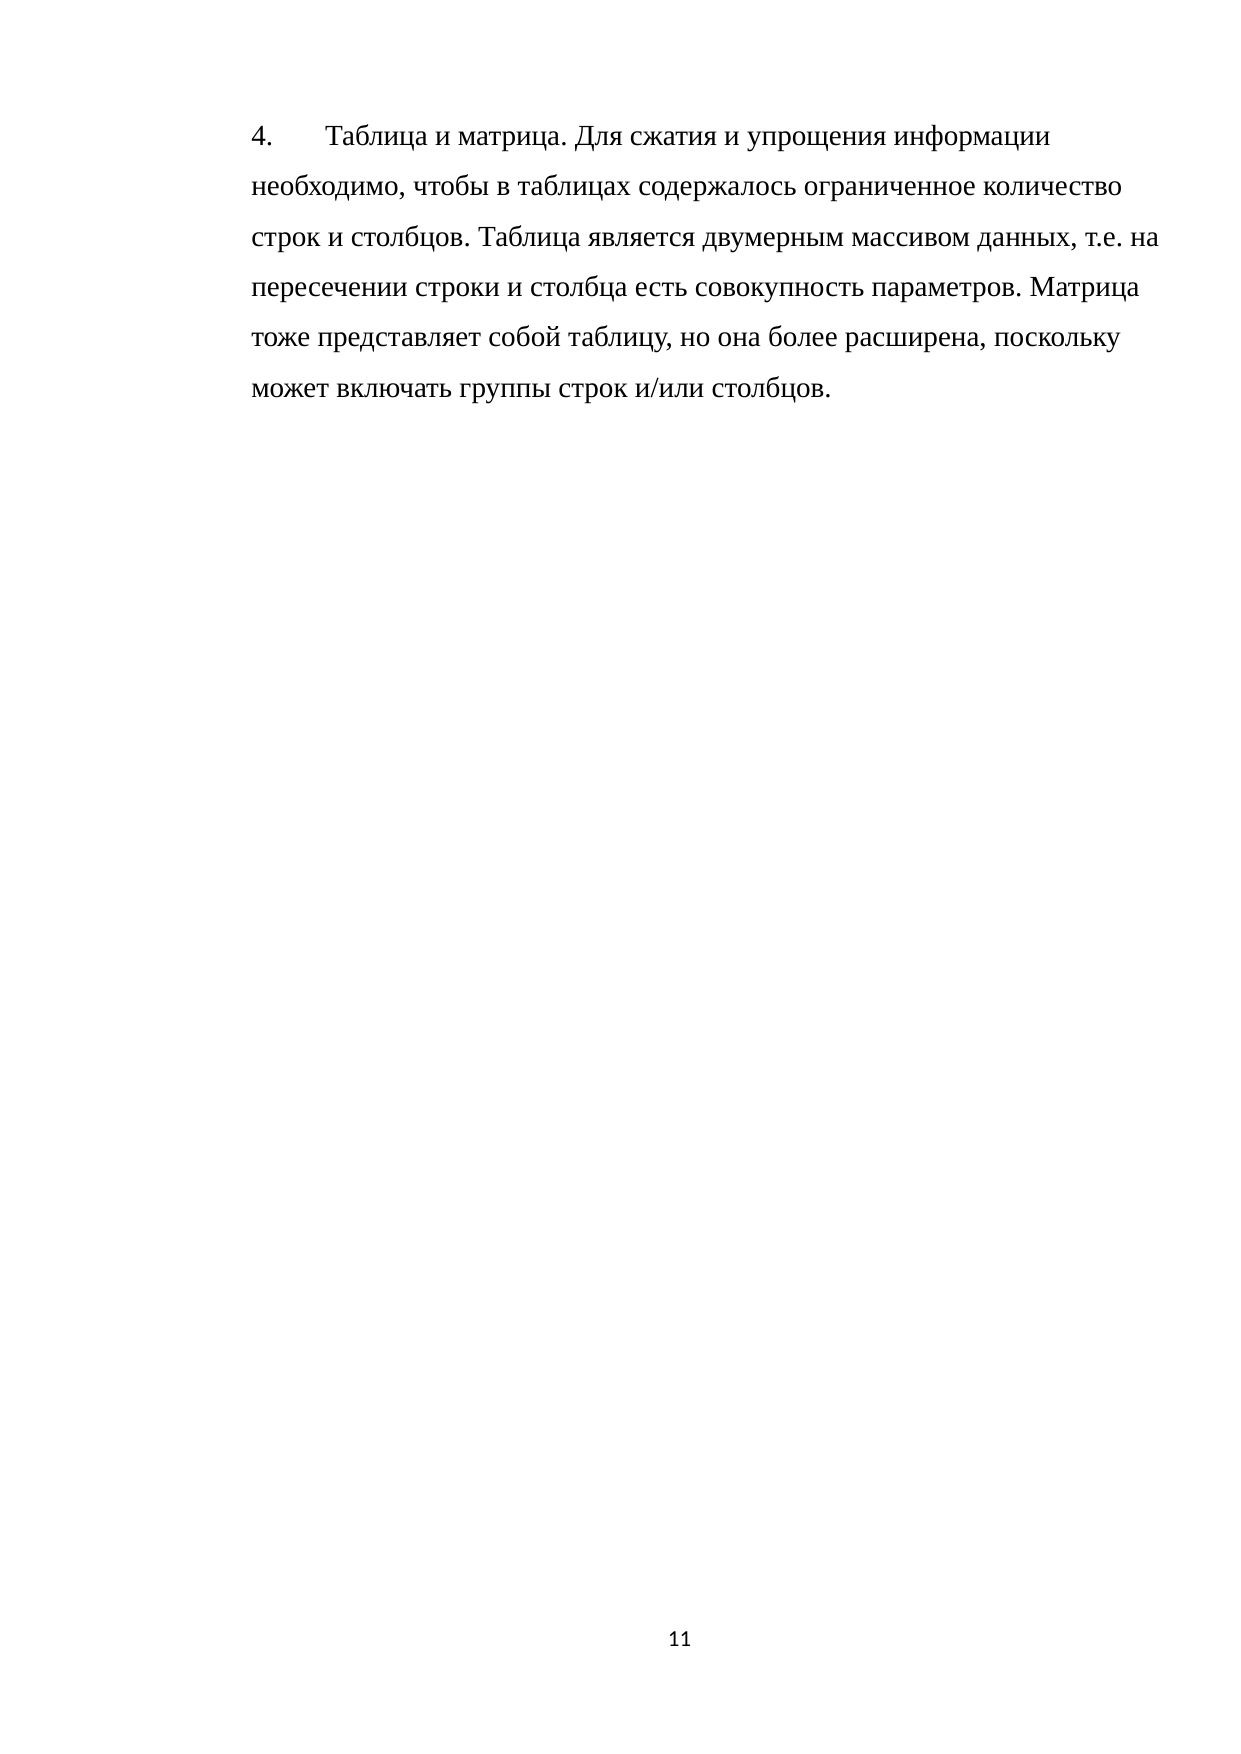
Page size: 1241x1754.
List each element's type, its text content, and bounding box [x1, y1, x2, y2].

list Таблица и матрица. Для сжатия и упрощения информации необходимо, чтобы в таблицах содержалось ограниченное количество строк и столбцов. Таблица является двумерным массивом данных, т.е. на пересечении строки и столбца есть совокупность параметров. Матрица тоже представляет собой таблицу, но она более расширена, поскольку может включать группы строк и/или столбцов. [251, 118, 1181, 403]
